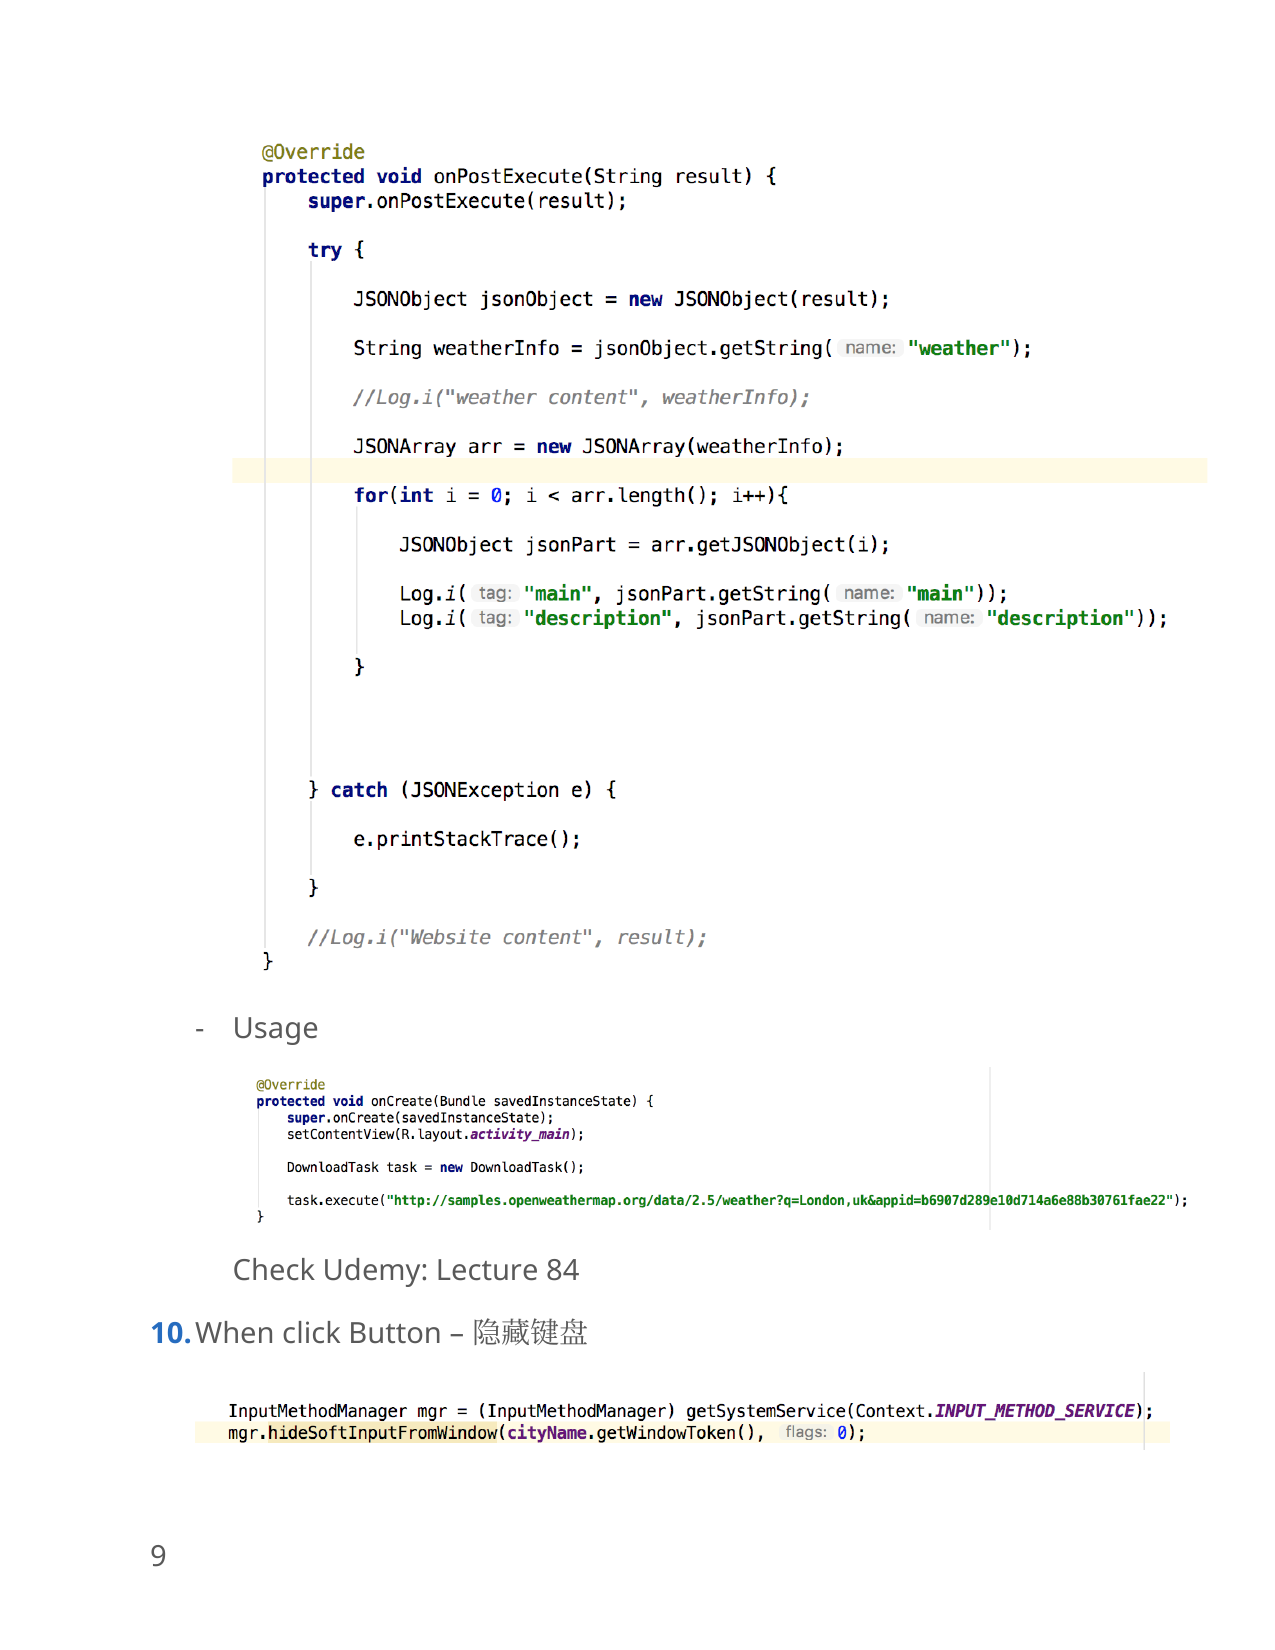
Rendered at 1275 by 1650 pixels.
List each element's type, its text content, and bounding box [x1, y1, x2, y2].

picture [195, 1372, 1170, 1450]
list When click Button – 隐藏键盘 [150, 1310, 1125, 1352]
picture [232, 1067, 1208, 1230]
list Check Udemy: Lecture 84 [232, 1249, 1125, 1289]
picture [232, 120, 1208, 988]
list Usage [195, 1008, 1125, 1047]
